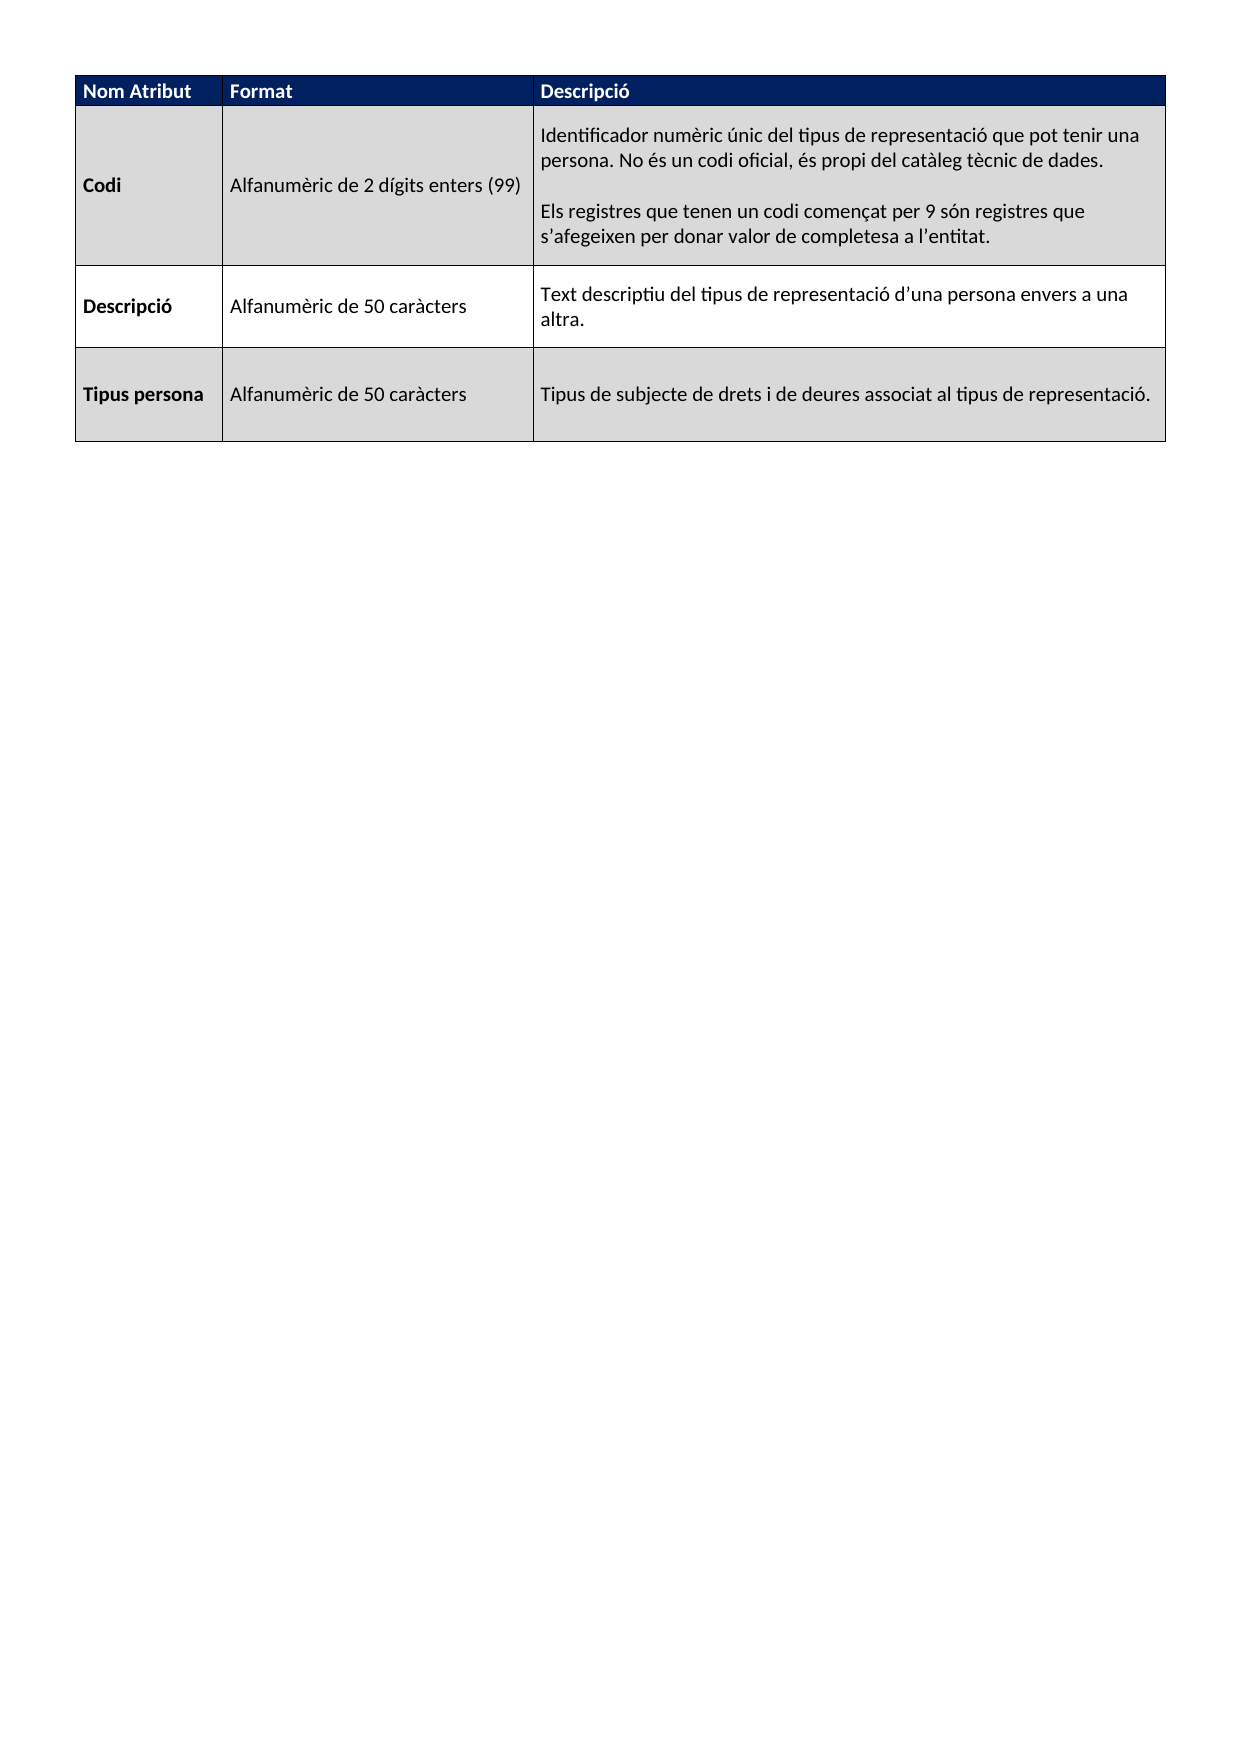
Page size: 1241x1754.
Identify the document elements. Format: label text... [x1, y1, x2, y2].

table_cell Alfanumèric de 2 dígits enters (99) [223, 106, 533, 265]
table_cell Tipus de subjecte de drets i de deures associat al tipus de representació. [534, 348, 1165, 441]
table_cell Descripció [76, 266, 222, 347]
table_cell Alfanumèric de 50 caràcters [223, 266, 533, 347]
table_header Format [223, 76, 533, 105]
table_cell Tipus persona [76, 348, 222, 441]
table_cell Alfanumèric de 50 caràcters [223, 348, 533, 441]
table_header Descripció [534, 76, 1165, 105]
table_cell Text descriptiu del tipus de representació d’una persona envers a una altra. [534, 266, 1165, 347]
table_header Nom Atribut [76, 76, 222, 105]
table_cell Codi [76, 106, 222, 265]
table_cell Identificador numèric únic del tipus de representació que pot tenir una persona. No és un codi oficial, és propi del catàleg tècnic de dades. Els registres que tenen un codi començat per 9 són registres que s’afegeixen per donar valor de completesa a l’entitat. [534, 106, 1165, 265]
